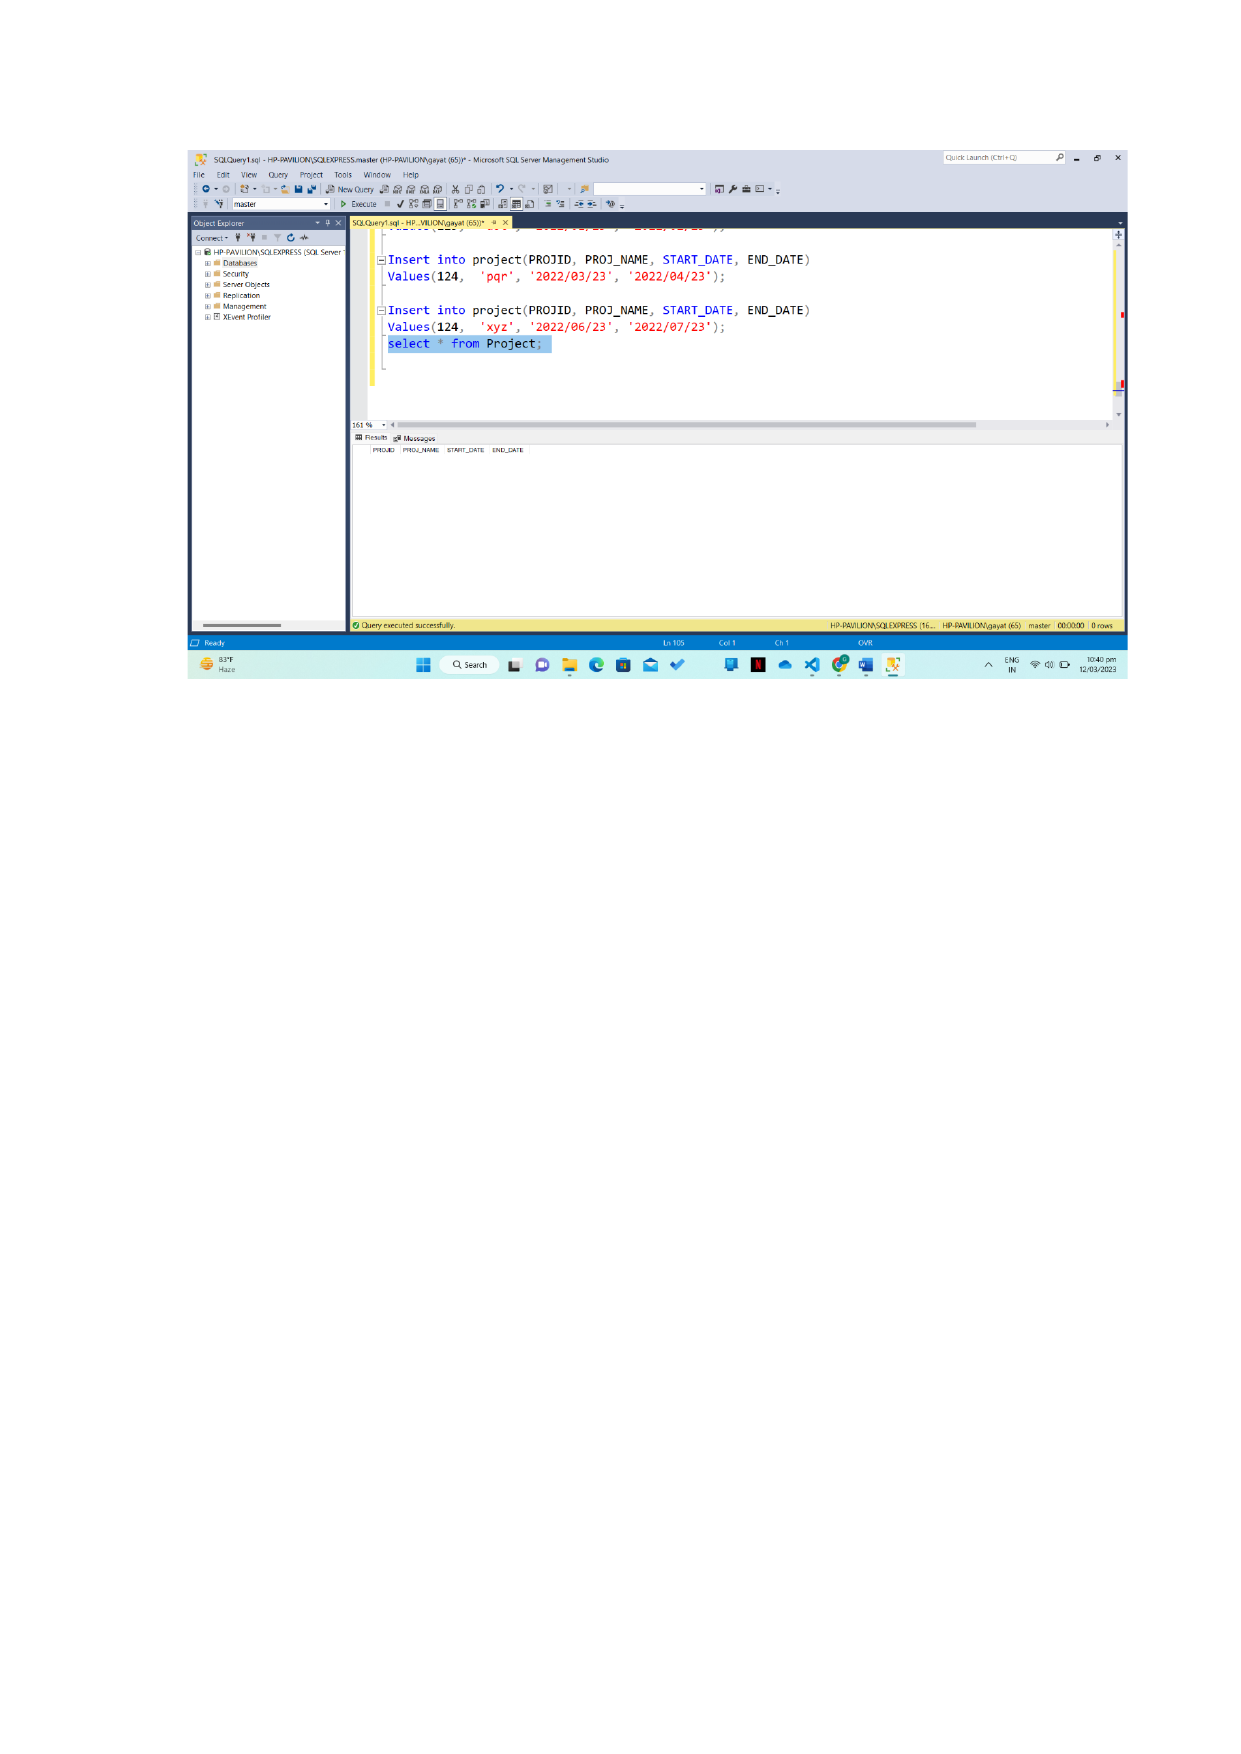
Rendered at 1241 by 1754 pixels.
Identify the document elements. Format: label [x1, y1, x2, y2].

picture [187, 150, 1128, 679]
